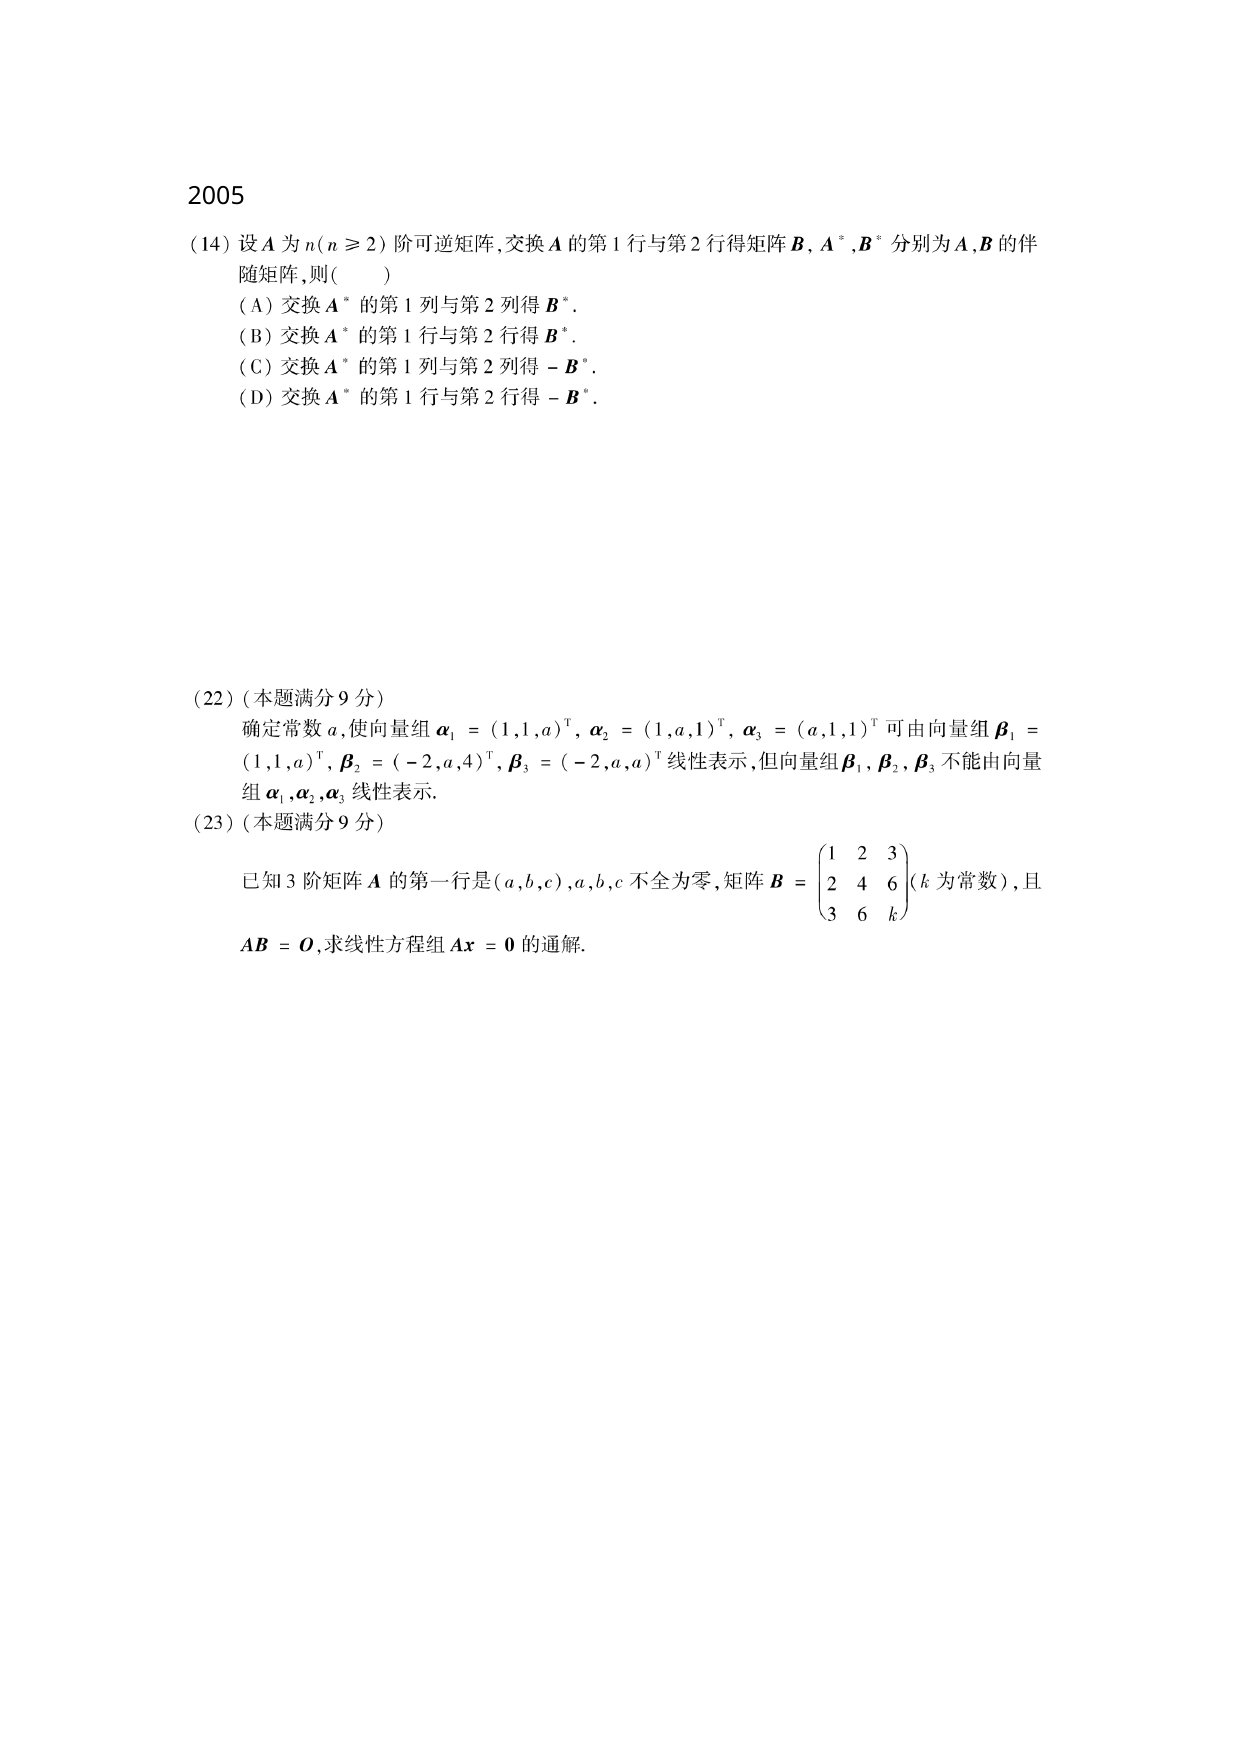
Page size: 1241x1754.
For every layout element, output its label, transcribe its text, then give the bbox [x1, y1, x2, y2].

picture [187, 682, 1053, 971]
text 2005 [187, 162, 1053, 227]
picture [187, 227, 1053, 418]
